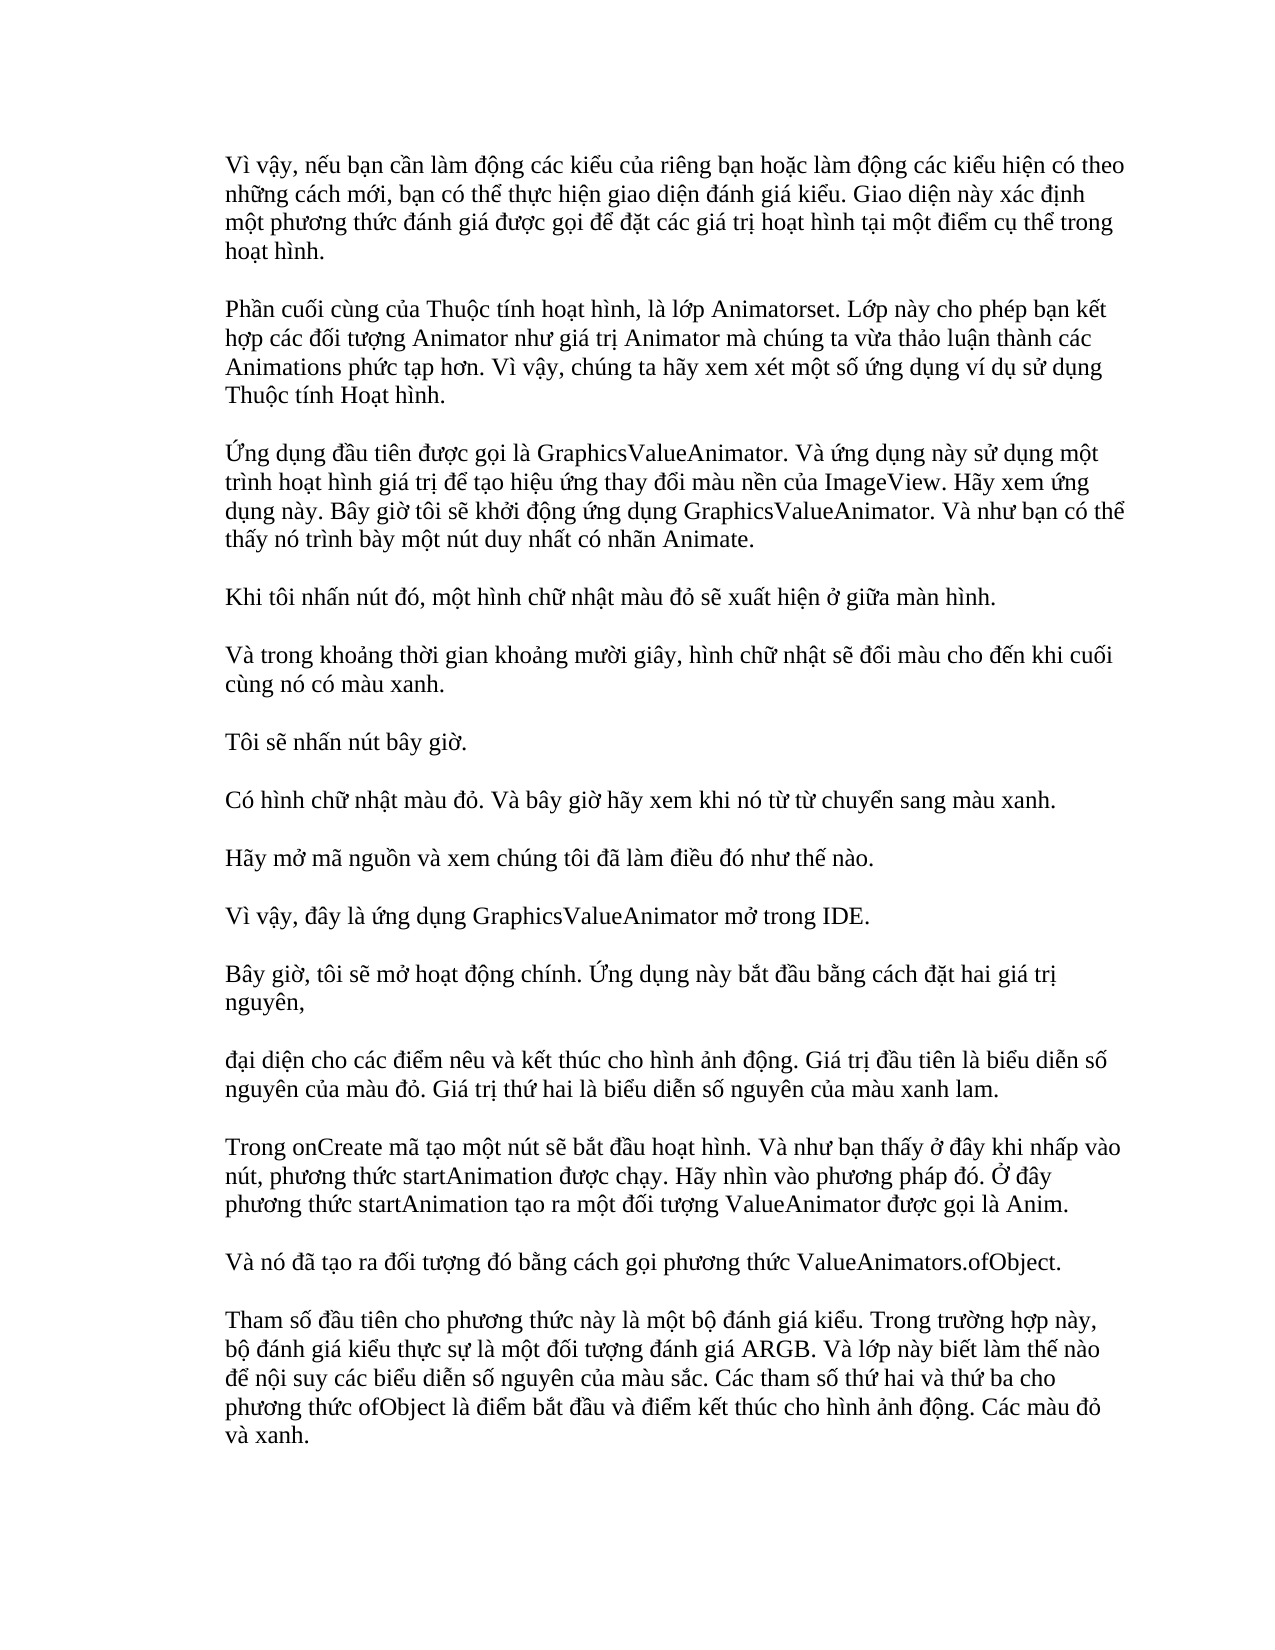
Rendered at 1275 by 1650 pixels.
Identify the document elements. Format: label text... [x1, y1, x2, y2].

subtitle Vì vậy, đây là ứng dụng GraphicsValueAnimator mở trong IDE. [225, 901, 1125, 929]
subtitle Vì vậy, nếu bạn cần làm động các kiểu của riêng bạn hoặc làm động các kiểu hiện có theo những cách mới, bạn có thể thực hiện giao diện đánh giá kiểu. Giao diện này xác định một phương thức đánh giá được gọi để đặt các giá trị hoạt hình tại một điểm cụ thể trong hoạt hình. [225, 150, 1125, 265]
subtitle Và nó đã tạo ra đối tượng đó bằng cách gọi phương thức ValueAnimators.ofObject. [225, 1247, 1125, 1276]
subtitle Khi tôi nhấn nút đó, một hình chữ nhật màu đỏ sẽ xuất hiện ở giữa màn hình. [225, 582, 1125, 611]
subtitle Trong onCreate mã tạo một nút sẽ bắt đầu hoạt hình. Và như bạn thấy ở đây khi nhấp vào nút, phương thức startAnimation được chạy. Hãy nhìn vào phương pháp đó. Ở đây phương thức startAnimation tạo ra một đối tượng ValueAnimator được gọi là Anim. [225, 1132, 1125, 1218]
subtitle Phần cuối cùng của Thuộc tính hoạt hình, là lớp Animatorset. Lớp này cho phép bạn kết hợp các đối tượng Animator như giá trị Animator mà chúng ta vừa thảo luận thành các Animations phức tạp hơn. Vì vậy, chúng ta hãy xem xét một số ứng dụng ví dụ sử dụng Thuộc tính Hoạt hình. [225, 294, 1125, 409]
subtitle Bây giờ, tôi sẽ mở hoạt động chính. Ứng dụng này bắt đầu bằng cách đặt hai giá trị nguyên, [225, 959, 1125, 1016]
subtitle Tôi sẽ nhấn nút bây giờ. [225, 727, 1125, 756]
subtitle đại diện cho các điểm nêu và kết thúc cho hình ảnh động. Giá trị đầu tiên là biểu diễn số nguyên của màu đỏ. Giá trị thứ hai là biểu diễn số nguyên của màu xanh lam. [225, 1045, 1125, 1103]
subtitle Và trong khoảng thời gian khoảng mười giây, hình chữ nhật sẽ đổi màu cho đến khi cuối cùng nó có màu xanh. [225, 640, 1125, 698]
subtitle Hãy mở mã nguồn và xem chúng tôi đã làm điều đó như thế nào. [225, 843, 1125, 872]
subtitle Tham số đầu tiên cho phương thức này là một bộ đánh giá kiểu. Trong trường hợp này, bộ đánh giá kiểu thực sự là một đối tượng đánh giá ARGB. Và lớp này biết làm thế nào để nội suy các biểu diễn số nguyên của màu sắc. Các tham số thứ hai và thứ ba cho phương thức ofObject là điểm bắt đầu và điểm kết thúc cho hình ảnh động. Các màu đỏ và xanh. [225, 1305, 1125, 1449]
subtitle Có hình chữ nhật màu đỏ. Và bây giờ hãy xem khi nó từ từ chuyển sang màu xanh. [225, 785, 1125, 814]
subtitle Ứng dụng đầu tiên được gọi là GraphicsValueAnimator. Và ứng dụng này sử dụng một trình hoạt hình giá trị để tạo hiệu ứng thay đổi màu nền của ImageView. Hãy xem ứng dụng này. Bây giờ tôi sẽ khởi động ứng dụng GraphicsValueAnimator. Và như bạn có thể thấy nó trình bày một nút duy nhất có nhãn Animate. [225, 438, 1125, 553]
